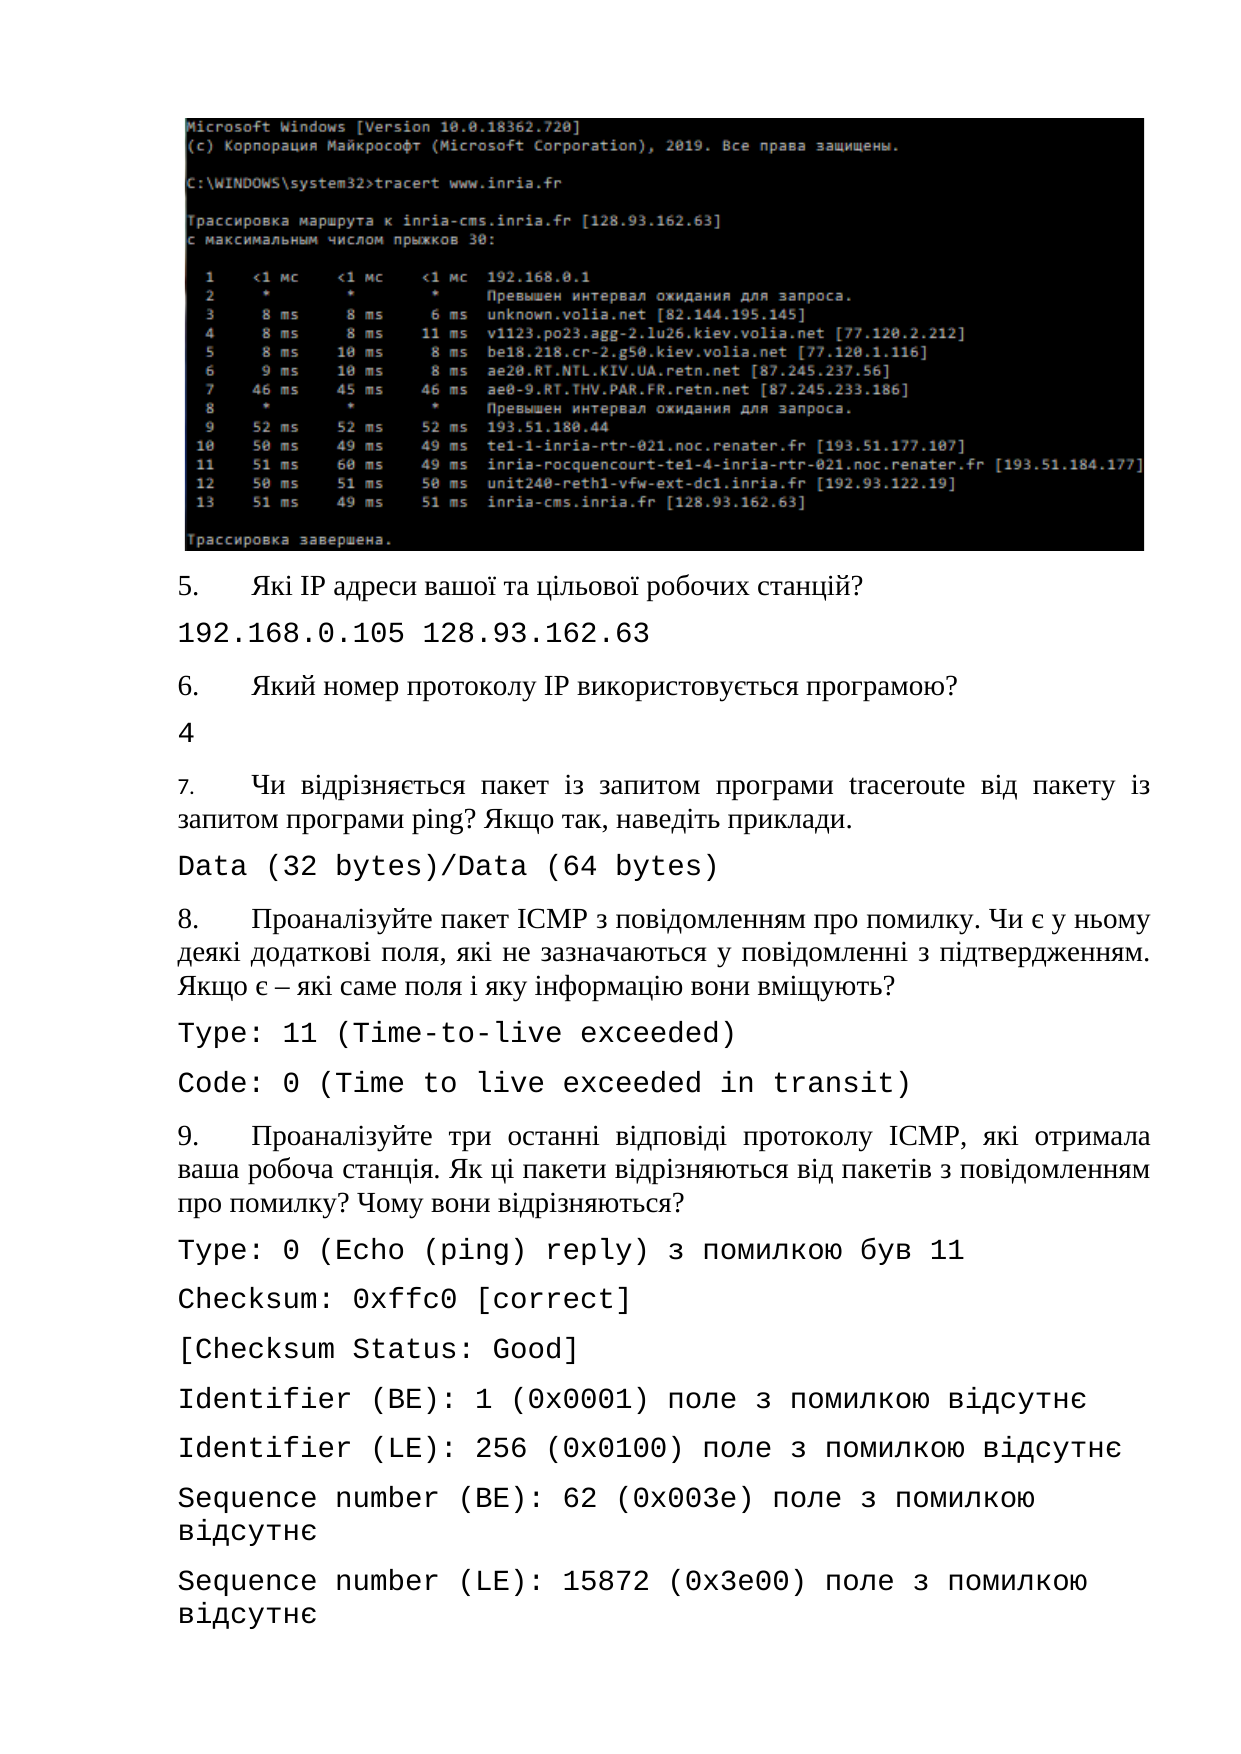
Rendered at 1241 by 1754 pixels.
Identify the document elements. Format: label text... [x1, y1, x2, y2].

text Type: 11 (Time-to-live exceeded) [177, 1018, 1152, 1051]
list Чи відрізняється пакет із запитом програми traceroute від пакету із запитом програми ping? Якщо так, наведіть приклади. [177, 767, 1152, 834]
text Identifier (LE): 256 (0x0100) поле з помилкою відсутнє [177, 1434, 1152, 1467]
text Checksum: 0xffc0 [correct] [177, 1284, 1152, 1318]
text 192.168.0.105 128.93.162.63 [177, 618, 1152, 651]
list Проаналізуйте пакет ICMP з повідомленням про помилку. Чи є у ньому деякі додаткові поля, які не зазначаються у повідомленні з підтвердженням. Якщо є – які саме поля і яку інформацію вони вміщують? [177, 901, 1152, 1002]
text Type: 0 (Echo (ping) reply) з помилкою був 11 [177, 1235, 1152, 1268]
text 4 [177, 718, 1152, 751]
text Sequence number (LE): 15872 (0x3e00) поле з помилкою відсутнє [177, 1566, 1152, 1632]
text Identifier (BE): 1 (0x0001) поле з помилкою відсутнє [177, 1384, 1152, 1417]
list Який номер протоколу IP використовується програмою? [177, 668, 1152, 701]
text Data (32 bytes)/Data (64 bytes) [177, 851, 1152, 884]
list Які IP адреси вашої та цільової робочих станцій? [177, 568, 1152, 601]
list Проаналізуйте три останні відповіді протоколу ICMP, які отримала ваша робоча станція. Як ці пакети відрізняються від пакетів з повідомленням про помилку? Чому вони відрізняються? [177, 1118, 1152, 1218]
text Sequence number (BE): 62 (0x003e) поле з помилкою відсутнє [177, 1483, 1152, 1549]
text [Checksum Status: Good] [177, 1334, 1152, 1367]
text Code: 0 (Time to live exceeded in transit) [177, 1068, 1152, 1101]
picture [184, 118, 1145, 551]
